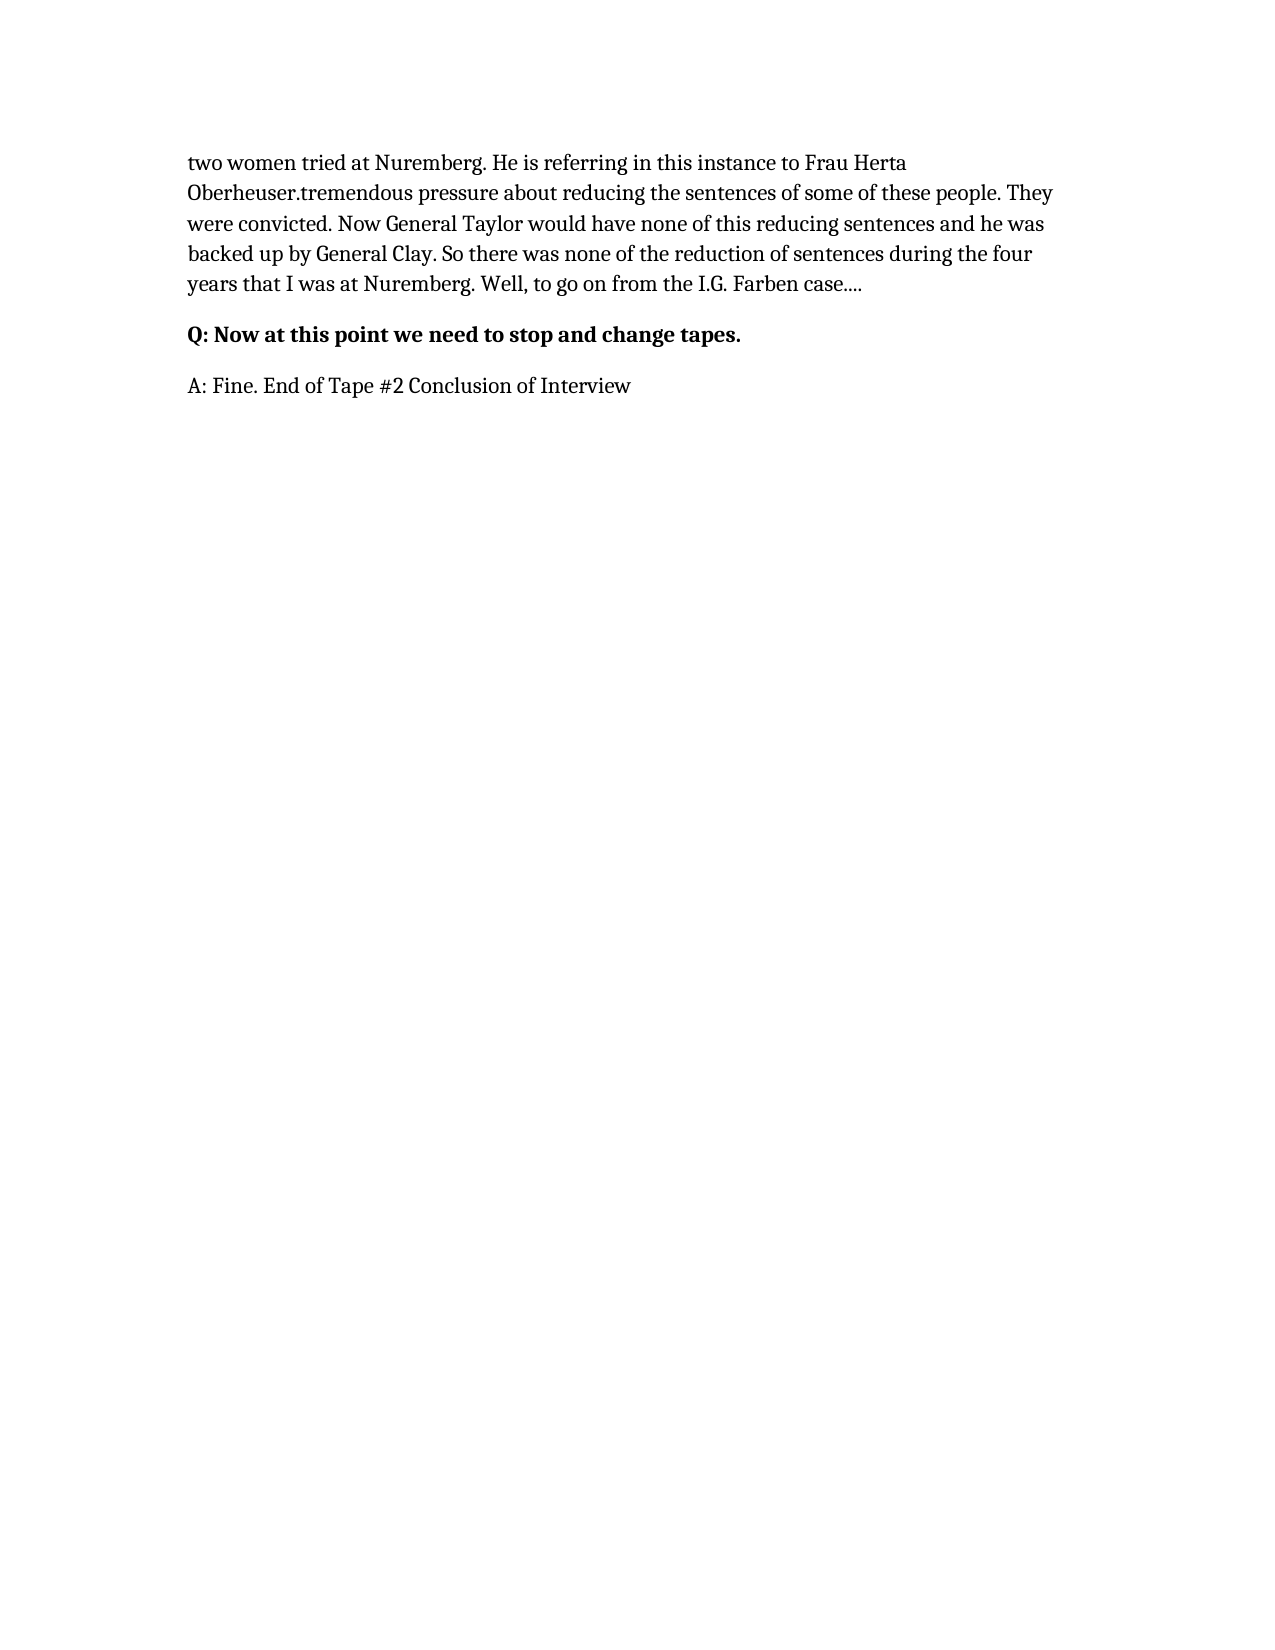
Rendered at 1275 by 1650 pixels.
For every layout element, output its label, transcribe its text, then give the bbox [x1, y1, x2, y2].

text Q: Now at this point we need to stop and change tapes. [187, 322, 1087, 348]
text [187, 150, 1087, 297]
text A: Fine. End of Tape #2 Conclusion of Interview [187, 373, 1087, 399]
